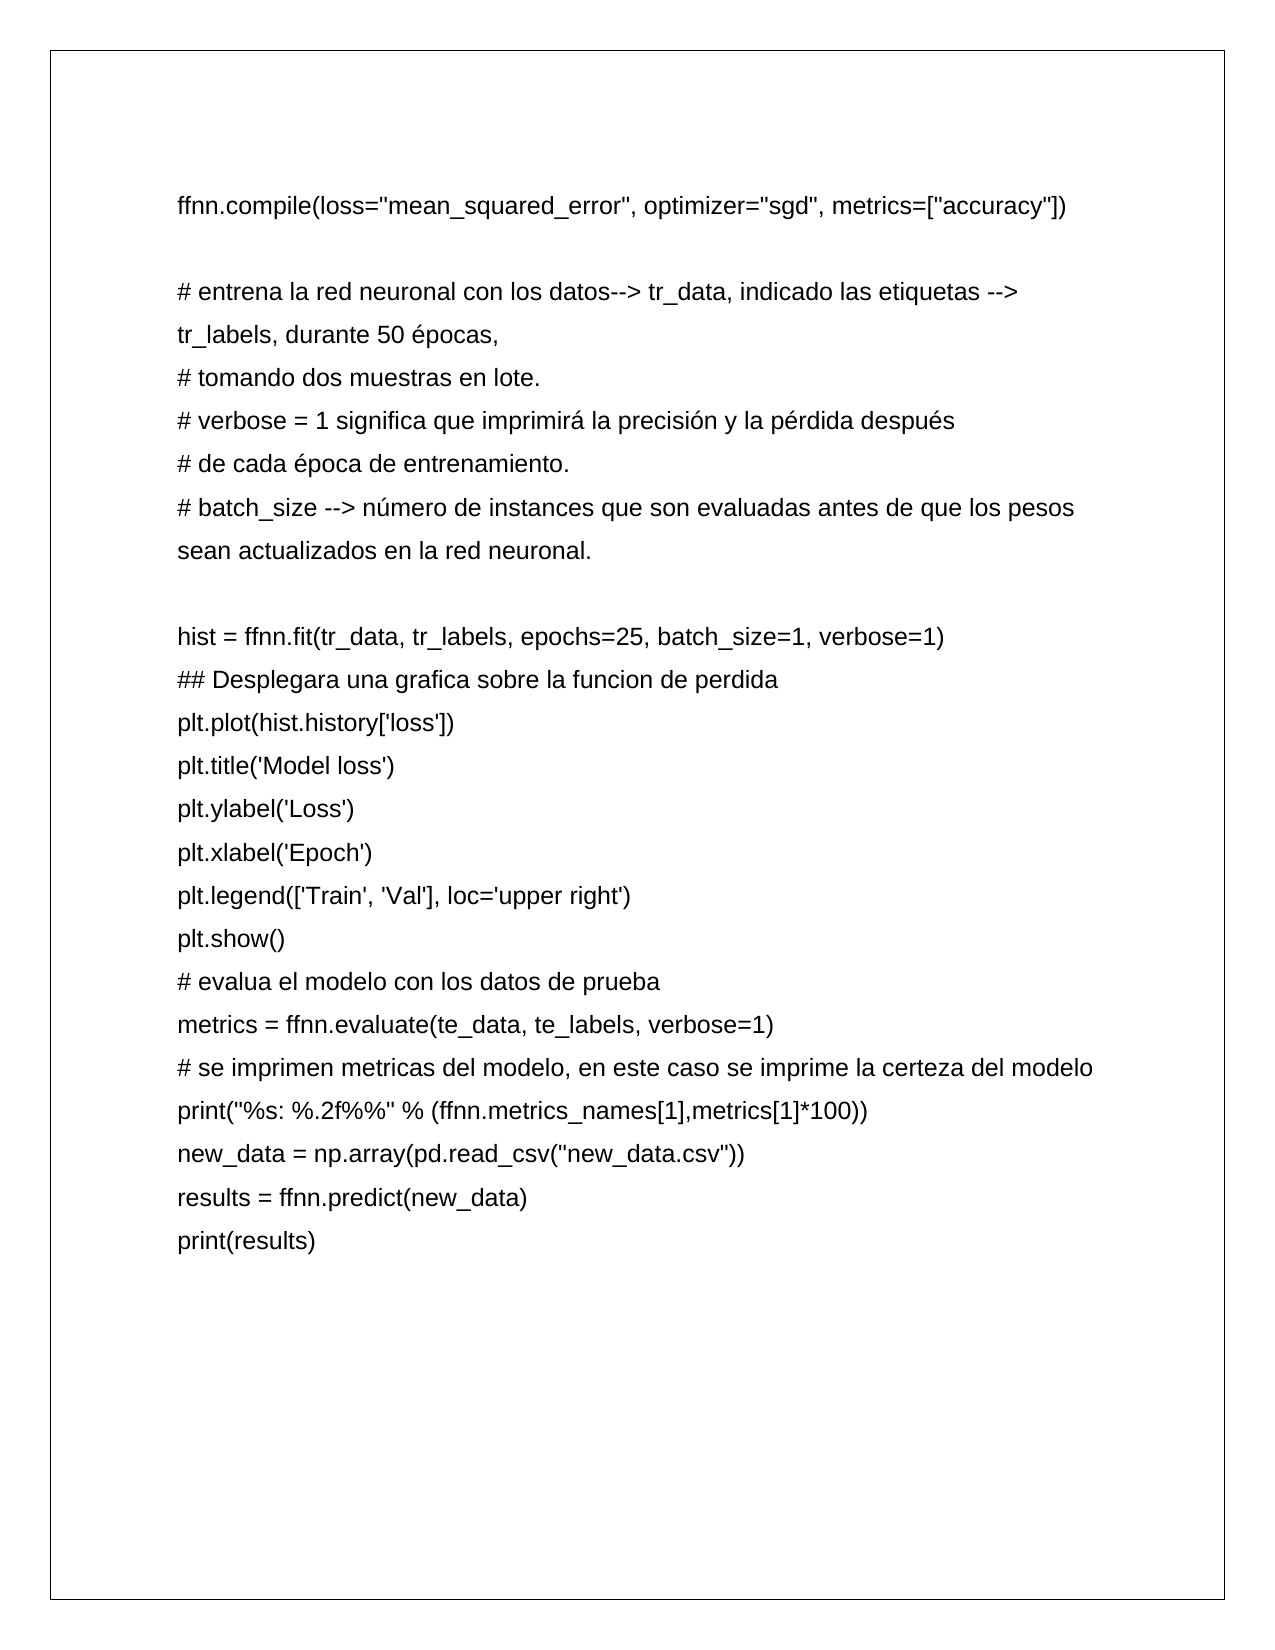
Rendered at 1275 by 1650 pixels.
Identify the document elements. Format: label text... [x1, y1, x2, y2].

text # entrena la red neuronal con los datos--> tr_data, indicado las etiquetas --> tr_labels, durante 50 épocas, [177, 277, 1098, 349]
text results = ffnn.predict(new_data) [177, 1182, 1098, 1211]
text # se imprimen metricas del modelo, en este caso se imprime la certeza del modelo [177, 1053, 1098, 1082]
text plt.xlabel('Epoch') [177, 837, 1098, 866]
text plt.title('Model loss') [177, 751, 1098, 780]
text # evalua el modelo con los datos de prueba [177, 967, 1098, 996]
text print("%s: %.2f%%" % (ffnn.metrics_names[1],metrics[1]*100)) [177, 1096, 1098, 1125]
text ## Desplegara una grafica sobre la funcion de perdida [177, 665, 1098, 694]
text ffnn.compile(loss="mean_squared_error", optimizer="sgd", metrics=["accuracy"]) [177, 191, 1098, 219]
text # verbose = 1 significa que imprimirá la precisión y la pérdida después [177, 406, 1098, 435]
text print(results) [177, 1226, 1098, 1254]
text # batch_size --> número de instances que son evaluadas antes de que los pesos sean actualizados en la red neuronal. [177, 492, 1098, 564]
text # tomando dos muestras en lote. [177, 363, 1098, 392]
text # de cada época de entrenamiento. [177, 449, 1098, 478]
text plt.legend(['Train', 'Val'], loc='upper right') [177, 881, 1098, 909]
text metrics = ffnn.evaluate(te_data, te_labels, verbose=1) [177, 1010, 1098, 1039]
text plt.plot(hist.history['loss']) [177, 708, 1098, 737]
text plt.show() [177, 924, 1098, 952]
text plt.ylabel('Loss') [177, 794, 1098, 823]
text new_data = np.array(pd.read_csv("new_data.csv")) [177, 1139, 1098, 1168]
text hist = ffnn.fit(tr_data, tr_labels, epochs=25, batch_size=1, verbose=1) [177, 622, 1098, 651]
